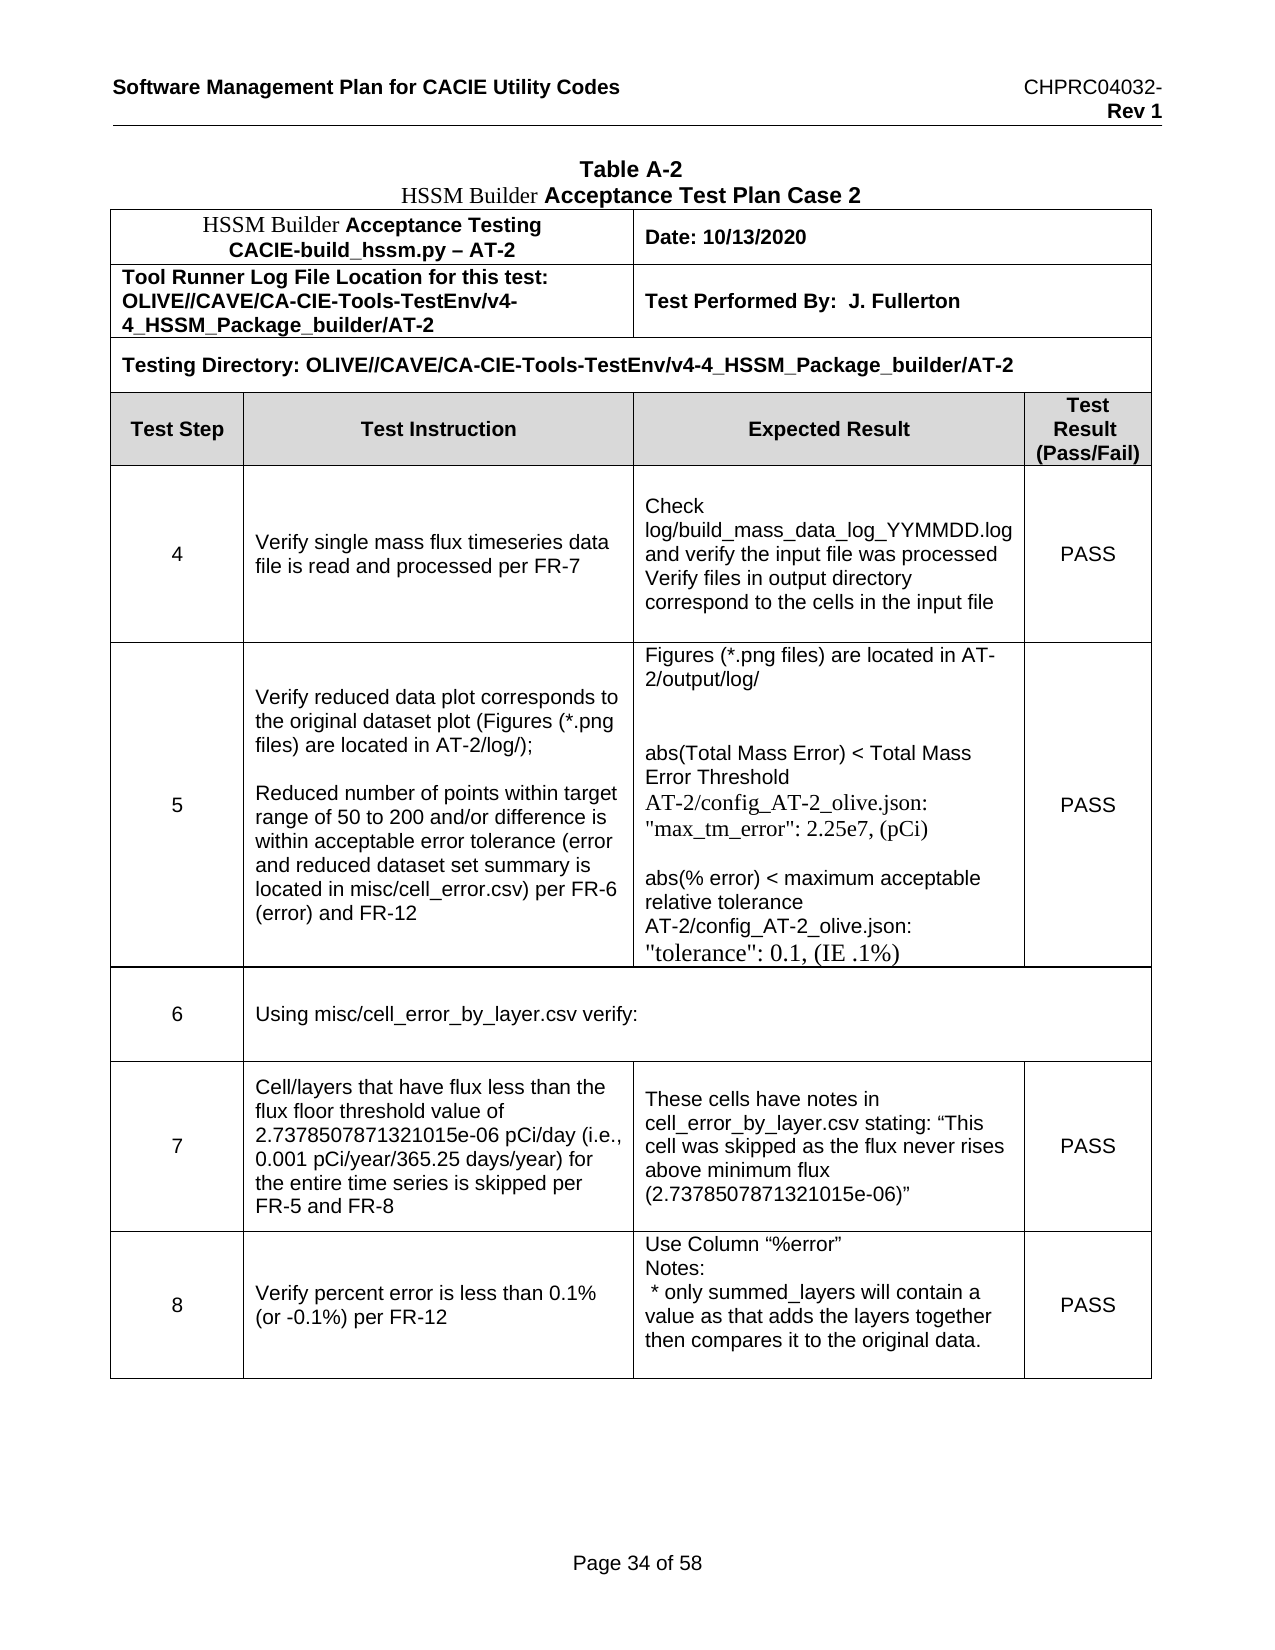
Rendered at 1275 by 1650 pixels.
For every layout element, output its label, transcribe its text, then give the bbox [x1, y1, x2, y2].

table_cell Test Step [111, 393, 243, 465]
table_cell 4 [111, 466, 243, 642]
table_cell Figures (*.png files) are located in AT-2/output/log/ abs(Total Mass Error) < Total Mass Error Threshold AT-2/config_AT-2_olive.json: "max_tm_error": 2.25e7, (pCi) abs(% error) < maximum acceptable relative tolerance AT-2/config_AT-2_olive.json: "tolerance": 0.1, (IE .1%) [634, 643, 1024, 966]
table_cell 8 [111, 1232, 243, 1378]
table_cell Expected Result [634, 393, 1024, 465]
table_header Table A-2 Acceptance Test Plan Case 2 [111, 156, 1151, 209]
table_cell Cell/layers that have flux less than the flux floor threshold value of 2.7378507871321015e-06 pCi/day (i.e., 0.001 pCi/year/365.25 days/year) for the entire time series is skipped per FR-5 and FR-8 [244, 1062, 633, 1231]
table_cell Test Instruction [244, 393, 633, 465]
table_cell PASS [1025, 466, 1151, 642]
table_cell Test Performed By: J. Fullerton [634, 265, 1151, 337]
table_cell Testing Directory: OLIVE//CAVE/CA-CIE-Tools-TestEnv/v4-4_HSSM_Package_builder/AT-2 [111, 338, 1151, 392]
table_cell Verify single mass flux timeseries data file is read and processed per FR-7 [244, 466, 633, 642]
table_cell Acceptance Testing CACIE-build_hssm.py – AT-2 [111, 210, 633, 264]
table_cell 5 [111, 643, 243, 966]
table_cell Check log/build_mass_data_log_YYMMDD.log and verify the input file was processed Verify files in output directory correspond to the cells in the input file [634, 466, 1024, 642]
table_cell Verify percent error is less than 0.1% (or -0.1%) per FR-12 [244, 1232, 633, 1378]
table_cell PASS [1025, 1062, 1151, 1231]
table_cell Using misc/cell_error_by_layer.csv verify: [244, 968, 1151, 1061]
table_cell Use Column “%error” Notes: * only summed_layers will contain a value as that adds the layers together then compares it to the original data. [634, 1232, 1024, 1378]
table_cell Tool Runner Log File Location for this test: OLIVE//CAVE/CA-CIE-Tools-TestEnv/v4-4_HSSM_Package_builder/AT-2 [111, 265, 633, 337]
table_cell 6 [111, 968, 243, 1061]
table_cell PASS [1025, 643, 1151, 966]
table_cell These cells have notes in cell_error_by_layer.csv stating: “This cell was skipped as the flux never rises above minimum flux (2.7378507871321015e-06)” [634, 1062, 1024, 1231]
table_cell PASS [1025, 1232, 1151, 1378]
table_cell Date: 10/13/2020 [634, 210, 1151, 264]
table_cell Verify reduced data plot corresponds to the original dataset plot (Figures (*.png files) are located in AT-2/log/); Reduced number of points within target range of 50 to 200 and/or difference is within acceptable error tolerance (error and reduced dataset set summary is located in misc/cell_error.csv) per FR-6 (error) and FR-12 [244, 643, 633, 966]
table_cell 7 [111, 1062, 243, 1231]
table_cell Test Result (Pass/Fail) [1025, 393, 1151, 465]
